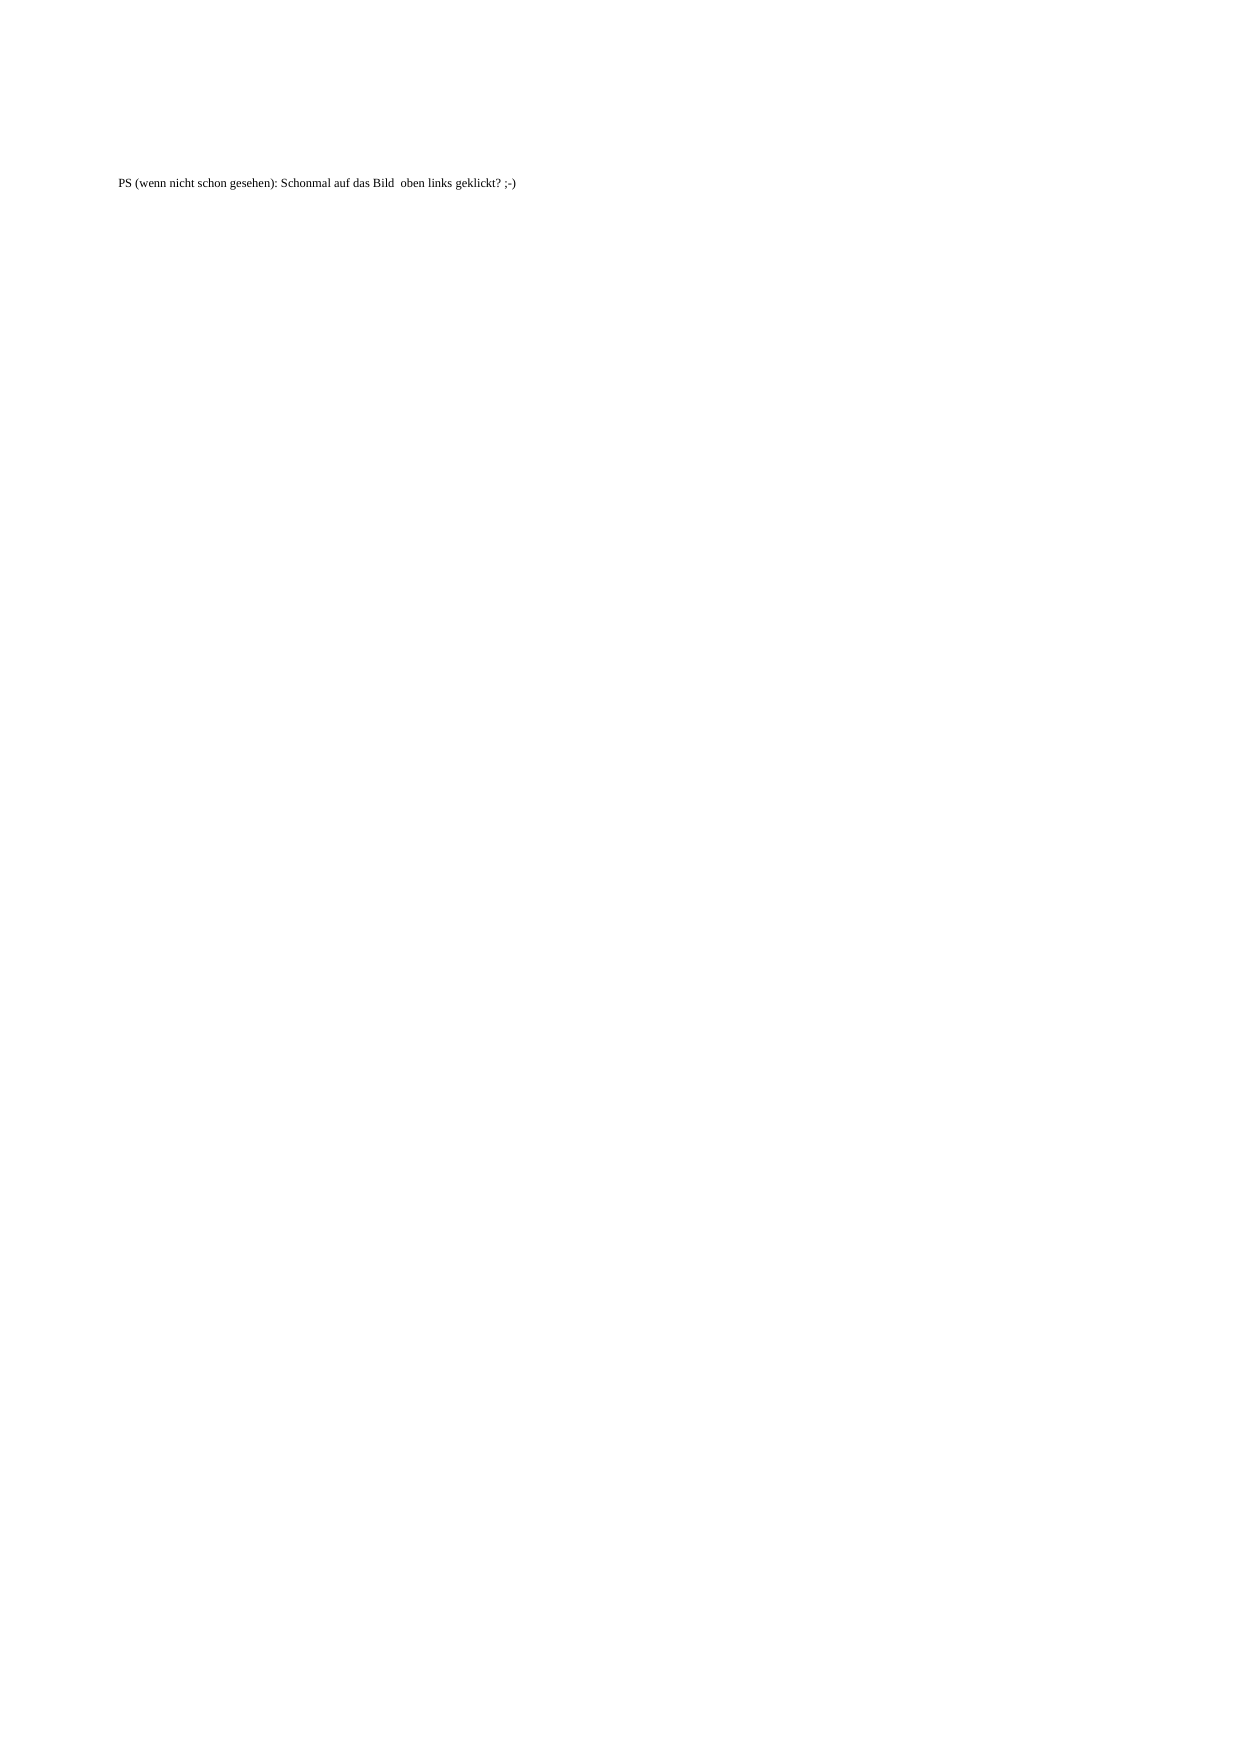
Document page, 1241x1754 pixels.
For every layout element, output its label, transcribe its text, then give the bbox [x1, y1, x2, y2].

text PS (wenn nicht schon gesehen): Schonmal auf das Bild oben links geklickt? ;-) [118, 176, 1122, 190]
